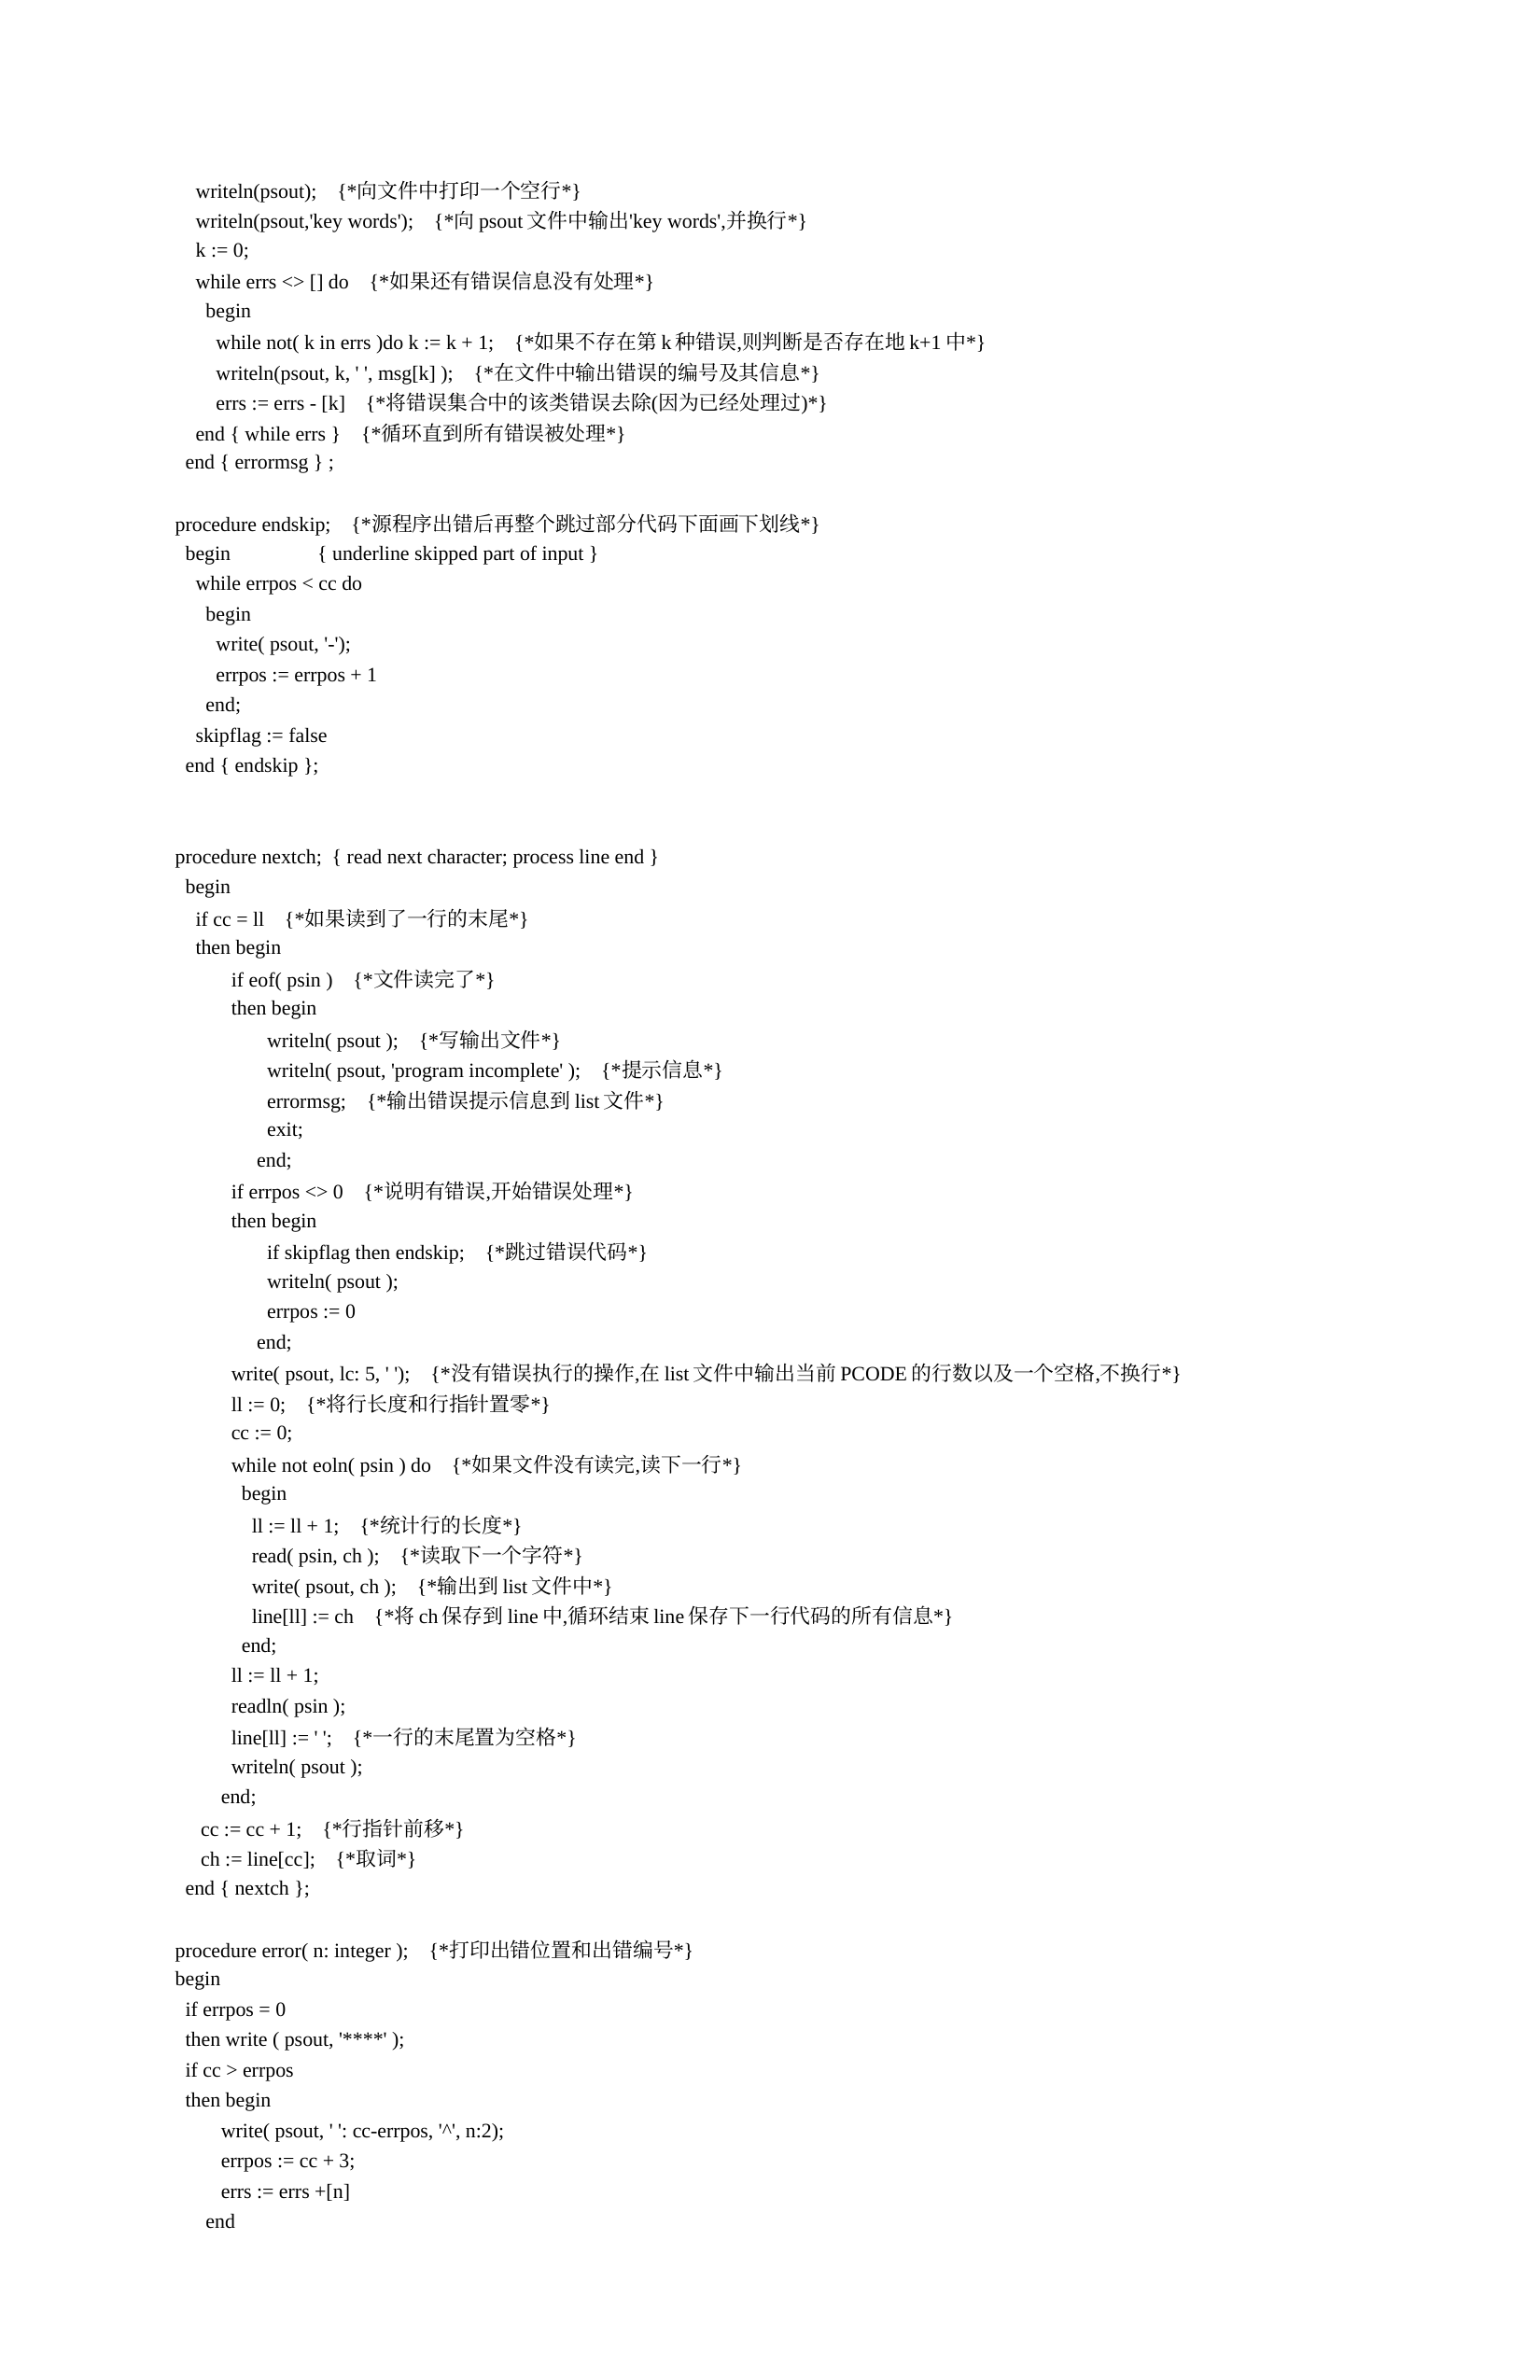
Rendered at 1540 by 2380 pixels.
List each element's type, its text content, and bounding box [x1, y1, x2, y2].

text then write ( psout, '****' ); [175, 2024, 1365, 2054]
text then begin [175, 2085, 1365, 2115]
text begin [175, 872, 1365, 902]
text writeln(psout); {*向文件中打印一个空行*} [175, 174, 1365, 204]
text writeln(psout,'key words'); {*向psout文件中输出'key words',并换行*} [175, 204, 1365, 234]
text if cc = ll {*如果读到了一行的末尾*} [175, 902, 1365, 932]
text end; [175, 1326, 1365, 1357]
text writeln( psout ); [175, 1751, 1365, 1782]
text read( psin, ch ); {*读取下一个字符*} [175, 1539, 1365, 1569]
text begin [175, 295, 1365, 326]
text begin [175, 598, 1365, 629]
text ll := 0; {*将行长度和行指针置零*} [175, 1387, 1365, 1418]
text cc := 0; [175, 1418, 1365, 1448]
text writeln( psout ); [175, 1266, 1365, 1296]
text cc := cc + 1; {*行指针前移*} [175, 1812, 1365, 1842]
text end; [175, 1144, 1365, 1175]
text end { errormsg } ; [175, 447, 1365, 477]
text while not eoln( psin ) do {*如果文件没有读完,读下一行*} [175, 1448, 1365, 1478]
text write( psout, '-'); [175, 629, 1365, 659]
text end; [175, 1782, 1365, 1812]
text if skipflag then endskip; {*跳过错误代码*} [175, 1236, 1365, 1266]
text end { endskip }; [175, 750, 1365, 780]
text write( psout, ' ': cc-errpos, '^', n:2); [175, 2115, 1365, 2146]
text errormsg; {*输出错误提示信息到list文件*} [175, 1084, 1365, 1114]
text writeln( psout, 'program incomplete' ); {*提示信息*} [175, 1054, 1365, 1084]
text line[ll] := ' '; {*一行的末尾置为空格*} [175, 1721, 1365, 1751]
text errpos := errpos + 1 [175, 659, 1365, 690]
text procedure error( n: integer ); {*打印出错位置和出错编号*} [175, 1933, 1365, 1964]
text if errpos <> 0 {*说明有错误,开始错误处理*} [175, 1175, 1365, 1205]
text procedure nextch; { read next character; process line end } [175, 841, 1365, 872]
text write( psout, lc: 5, ' '); {*没有错误执行的操作,在list文件中输出当前PCODE的行数以及一个空格,不换行*} [175, 1357, 1365, 1387]
text end [175, 2206, 1365, 2236]
text errs := errs +[n] [175, 2176, 1365, 2206]
text exit; [175, 1114, 1365, 1144]
text errs := errs - [k] {*将错误集合中的该类错误去除(因为已经处理过)*} [175, 386, 1365, 416]
text if eof( psin ) {*文件读完了*} [175, 962, 1365, 993]
text if errpos = 0 [175, 1994, 1365, 2024]
text write( psout, ch ); {*输出到list文件中*} [175, 1569, 1365, 1600]
text end { nextch }; [175, 1872, 1365, 1903]
text readln( psin ); [175, 1690, 1365, 1721]
text end; [175, 1630, 1365, 1660]
text ll := ll + 1; [175, 1660, 1365, 1690]
text end; [175, 690, 1365, 720]
text errpos := cc + 3; [175, 2146, 1365, 2176]
text writeln(psout, k, ' ', msg[k] ); {*在文件中输出错误的编号及其信息*} [175, 356, 1365, 386]
text k := 0; [175, 234, 1365, 265]
text while errs <> [] do {*如果还有错误信息没有处理*} [175, 265, 1365, 295]
text while errpos < cc do [175, 568, 1365, 598]
text writeln( psout ); {*写输出文件*} [175, 1023, 1365, 1054]
text begin [175, 1964, 1365, 1994]
text procedure endskip; {*源程序出错后再整个跳过部分代码下面画下划线*} [175, 508, 1365, 538]
text while not( k in errs )do k := k + 1; {*如果不存在第k种错误,则判断是否存在地k+1中*} [175, 326, 1365, 356]
text if cc > errpos [175, 2054, 1365, 2085]
text end { while errs } {*循环直到所有错误被处理*} [175, 416, 1365, 447]
text then begin [175, 932, 1365, 962]
text errpos := 0 [175, 1296, 1365, 1326]
text begin { underline skipped part of input } [175, 538, 1365, 568]
text then begin [175, 993, 1365, 1023]
text ll := ll + 1; {*统计行的长度*} [175, 1508, 1365, 1539]
text ch := line[cc]; {*取词*} [175, 1842, 1365, 1872]
text then begin [175, 1205, 1365, 1236]
text begin [175, 1478, 1365, 1508]
text skipflag := false [175, 720, 1365, 750]
text line[ll] := ch {*将ch保存到line中,循环结束line保存下一行代码的所有信息*} [175, 1600, 1365, 1630]
